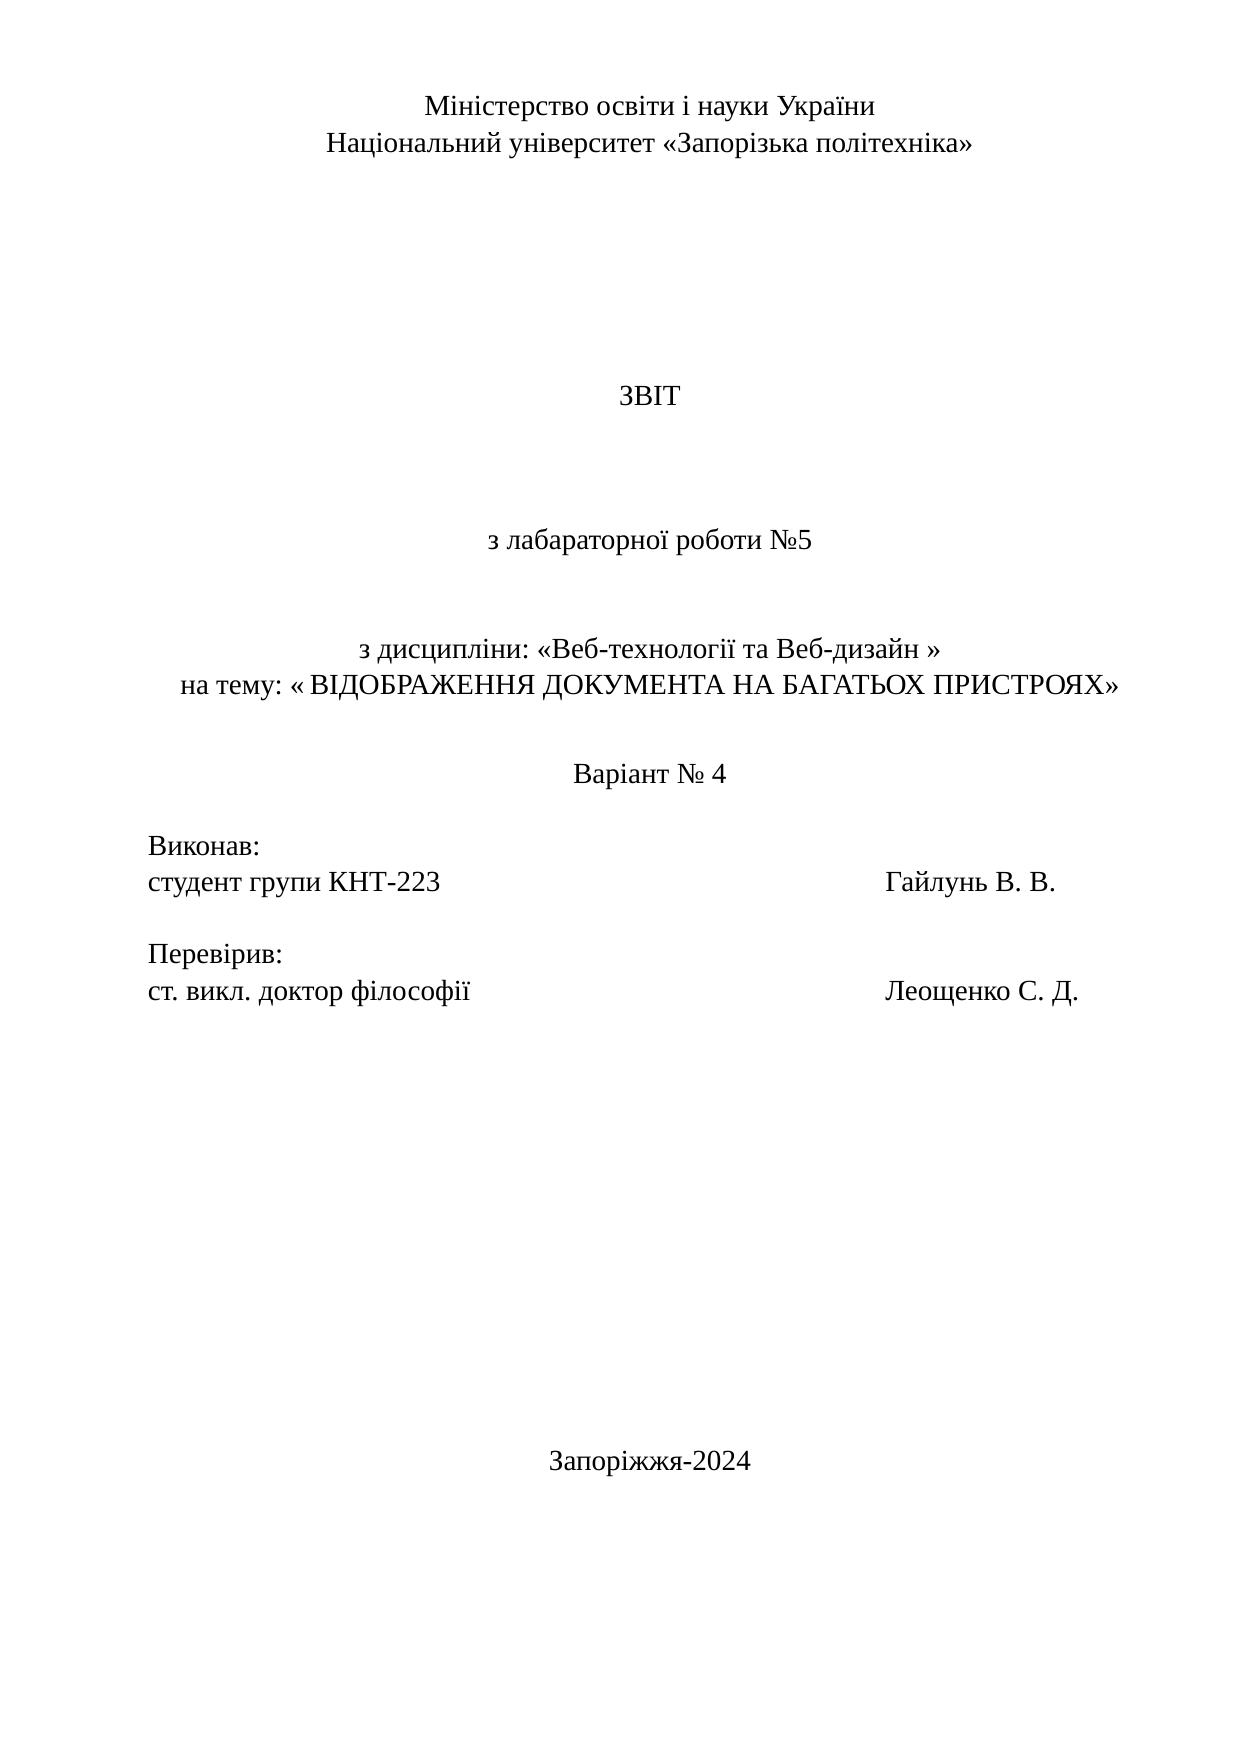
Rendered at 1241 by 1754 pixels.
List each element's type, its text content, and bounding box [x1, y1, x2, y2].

text Варіант № 4 [148, 756, 1152, 789]
text Запоріжжя-2024 [148, 1443, 1152, 1476]
text з дисципліни: «Веб-технології та Веб-дизайн » [148, 631, 1152, 664]
text ст. викл. доктор філософії Леощенко С. Д. [148, 973, 1152, 1006]
text Національний університет «Запорізька політехніка» [148, 125, 1152, 158]
text на тему: « ВІДОБРАЖЕННЯ ДОКУМЕНТА НА БАГАТЬОХ ПРИСТРОЯХ» [148, 667, 1152, 700]
text Виконав: [148, 828, 1152, 862]
text Перевірив: [148, 937, 1152, 970]
text з лабараторної роботи №5 [148, 522, 1152, 556]
text Міністерство освіти і науки України [148, 88, 1152, 122]
text ЗВІТ [148, 378, 1152, 411]
text студент групи КНТ-223 Гайлунь В. В. [148, 864, 1152, 898]
